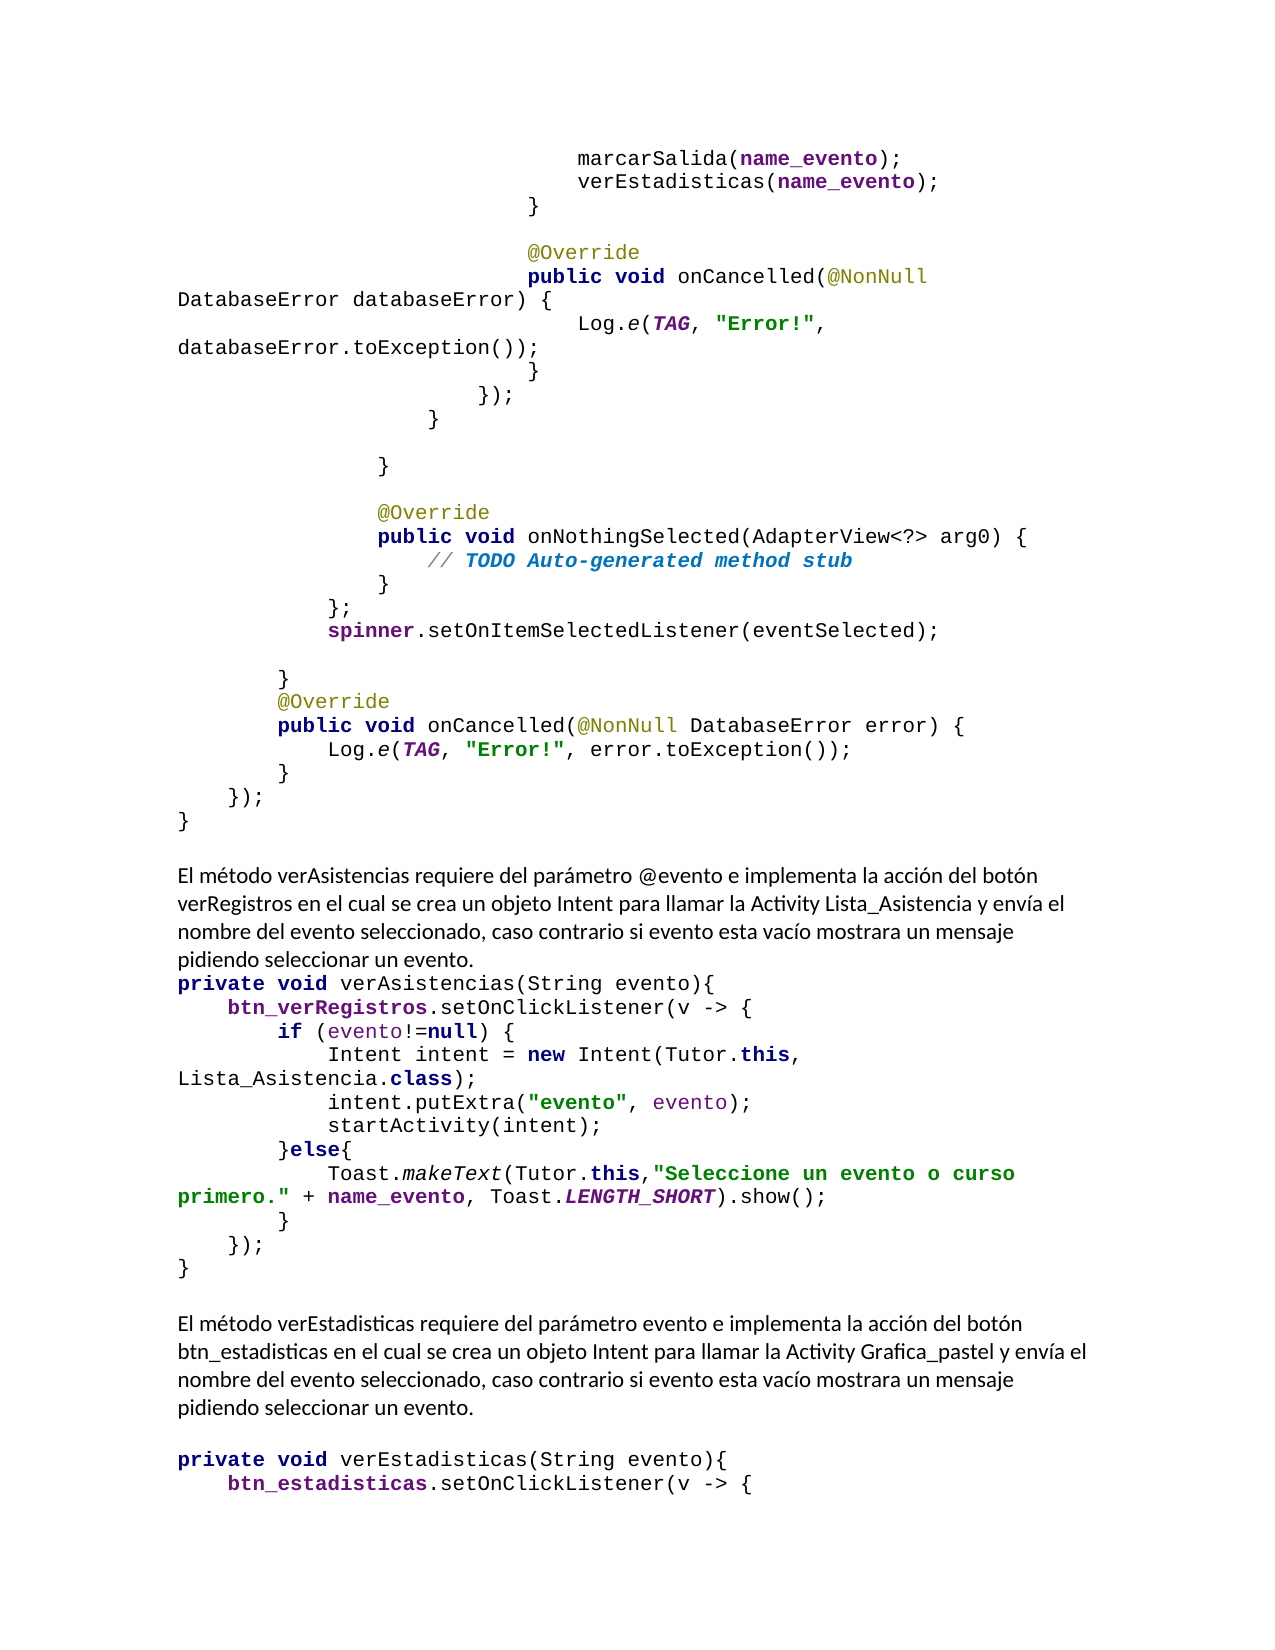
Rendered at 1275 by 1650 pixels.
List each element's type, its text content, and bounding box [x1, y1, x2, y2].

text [177, 1449, 1098, 1496]
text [177, 148, 1098, 833]
text El método verEstadisticas requiere del parámetro evento e implementa la acción del botón btn_estadisticas en el cual se crea un objeto Intent para llamar la Activity Grafica_pastel y envía el nombre del evento seleccionado, caso contrario si evento esta vacío mostrara un mensaje pidiendo seleccionar un evento. [177, 1309, 1098, 1421]
text El método verAsistencias requiere del parámetro @evento e implementa la acción del botón verRegistros en el cual se crea un objeto Intent para llamar la Activity Lista_Asistencia y envía el nombre del evento seleccionado, caso contrario si evento esta vacío mostrara un mensaje pidiendo seleccionar un evento. [177, 861, 1098, 973]
text private void verAsistencias(String evento){ btn_verRegistros.setOnClickListener(v -> { if (evento!=null) { Intent intent = new Intent(Tutor.this, Lista_Asistencia.class); intent.putExtra("evento", evento); startActivity(intent); }else{ Toast.makeText(Tutor.this,"Seleccione un evento o curso primero." + name_evento, Toast.LENGTH_SHORT).show(); } }); } [177, 973, 1098, 1281]
